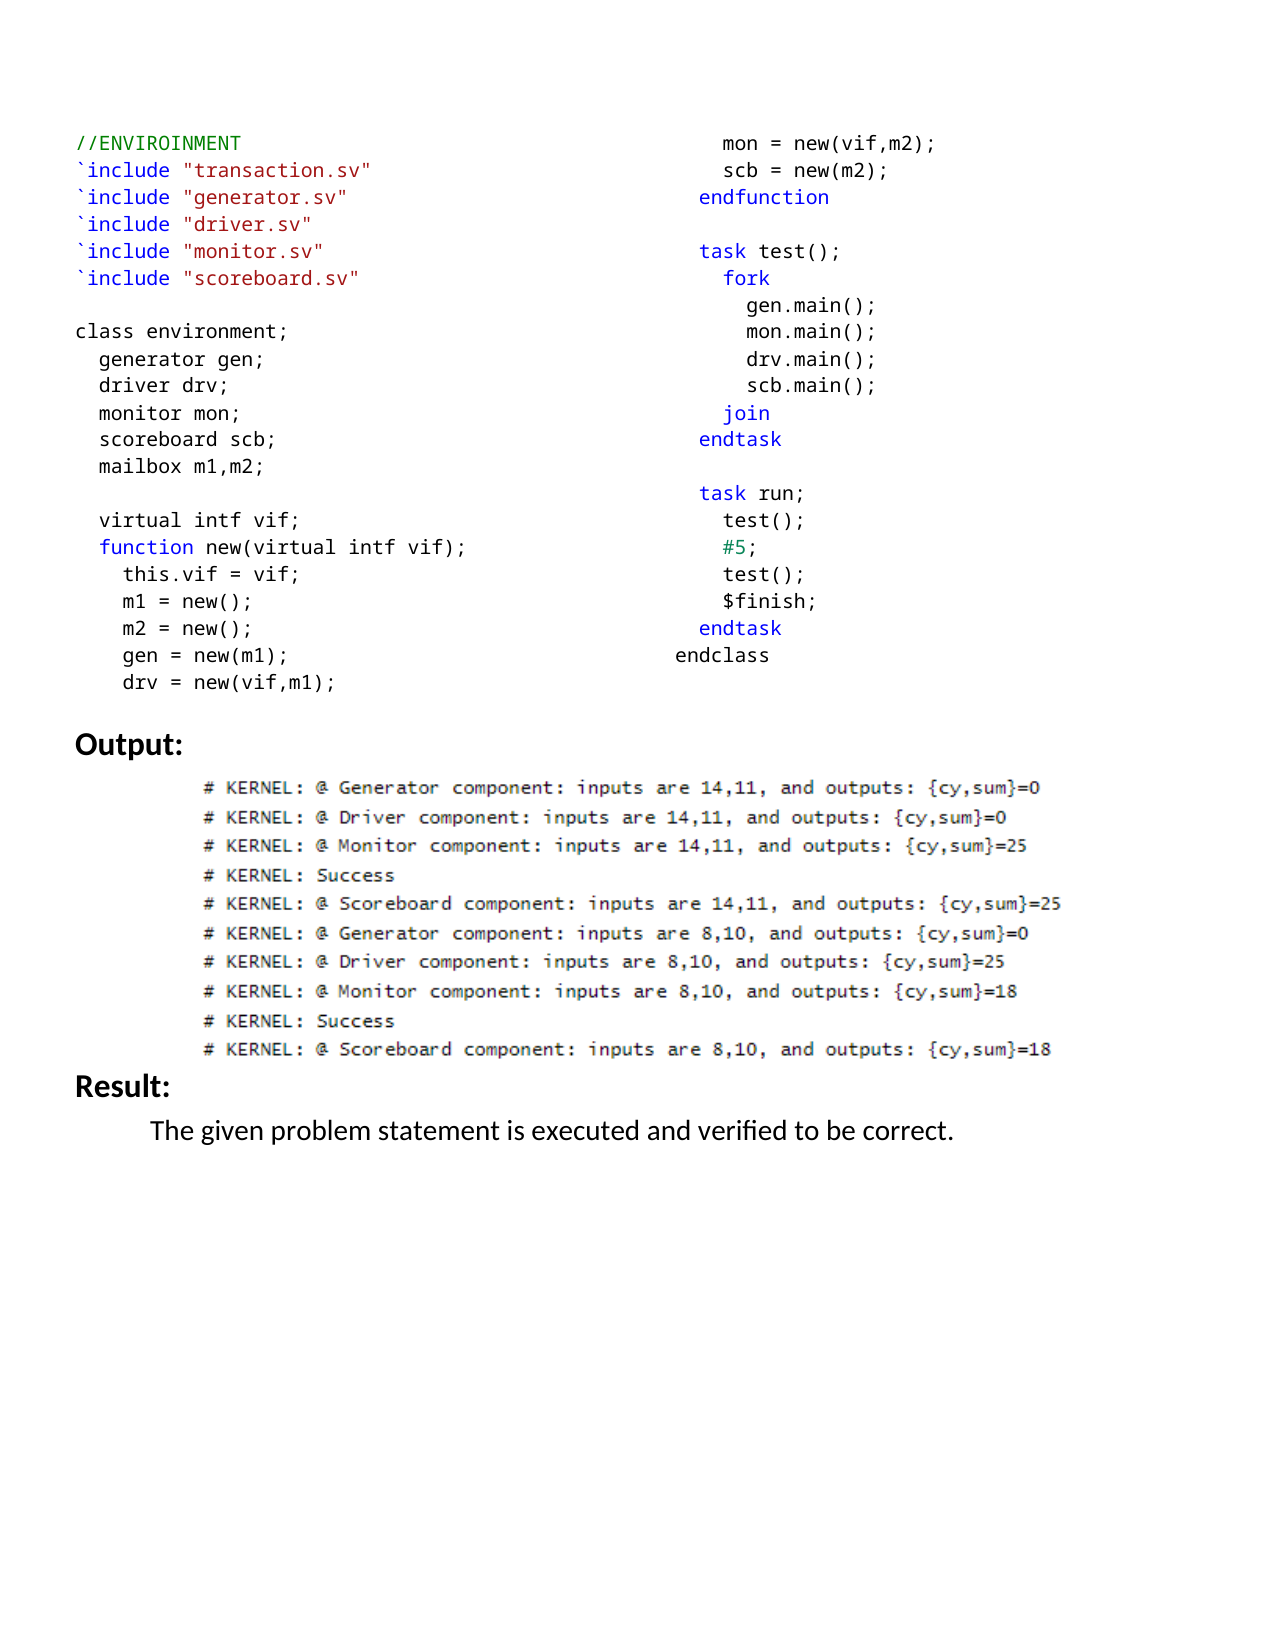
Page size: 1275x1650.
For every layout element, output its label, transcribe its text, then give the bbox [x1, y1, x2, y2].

text `include "transaction.sv" [75, 156, 600, 183]
text endtask [675, 426, 1200, 453]
text function new(virtual intf vif); [75, 534, 600, 561]
text endfunction [675, 183, 1200, 210]
text drv = new(vif,m1); [75, 668, 600, 696]
text #5; [675, 534, 1200, 561]
text mailbox m1,m2; [75, 453, 600, 480]
text gen.main(); [675, 291, 1200, 318]
text fork [675, 264, 1200, 291]
text Output: [75, 722, 1200, 763]
text `include "generator.sv" [75, 183, 600, 210]
text gen = new(m1); [75, 642, 600, 668]
text drv.main(); [675, 345, 1200, 372]
text //ENVIROINMENT [75, 129, 600, 156]
text endtask [675, 614, 1200, 642]
text endclass [675, 642, 1200, 668]
text mon.main(); [675, 318, 1200, 345]
text `include "driver.sv" [75, 210, 600, 237]
text The given problem statement is executed and verified to be correct. [75, 1112, 1200, 1148]
text virtual intf vif; [75, 507, 600, 534]
text task run; [675, 480, 1200, 507]
text class environment; [75, 318, 600, 345]
text join [675, 399, 1200, 426]
text task test(); [675, 237, 1200, 264]
text mon = new(vif,m2); [675, 129, 1200, 156]
text test(); [675, 561, 1200, 588]
text generator gen; [75, 345, 600, 372]
text monitor mon; [75, 399, 600, 426]
text scb.main(); [675, 372, 1200, 399]
text this.vif = vif; [75, 561, 600, 588]
text m2 = new(); [75, 614, 600, 642]
text driver drv; [75, 372, 600, 399]
text $finish; [675, 588, 1200, 614]
picture [191, 769, 1084, 1062]
text `include "monitor.sv" [75, 237, 600, 264]
text scb = new(m2); [675, 156, 1200, 183]
text m1 = new(); [75, 588, 600, 614]
text scoreboard scb; [75, 426, 600, 453]
text test(); [675, 507, 1200, 534]
text `include "scoreboard.sv" [75, 264, 600, 291]
text Result: [75, 1066, 1200, 1106]
